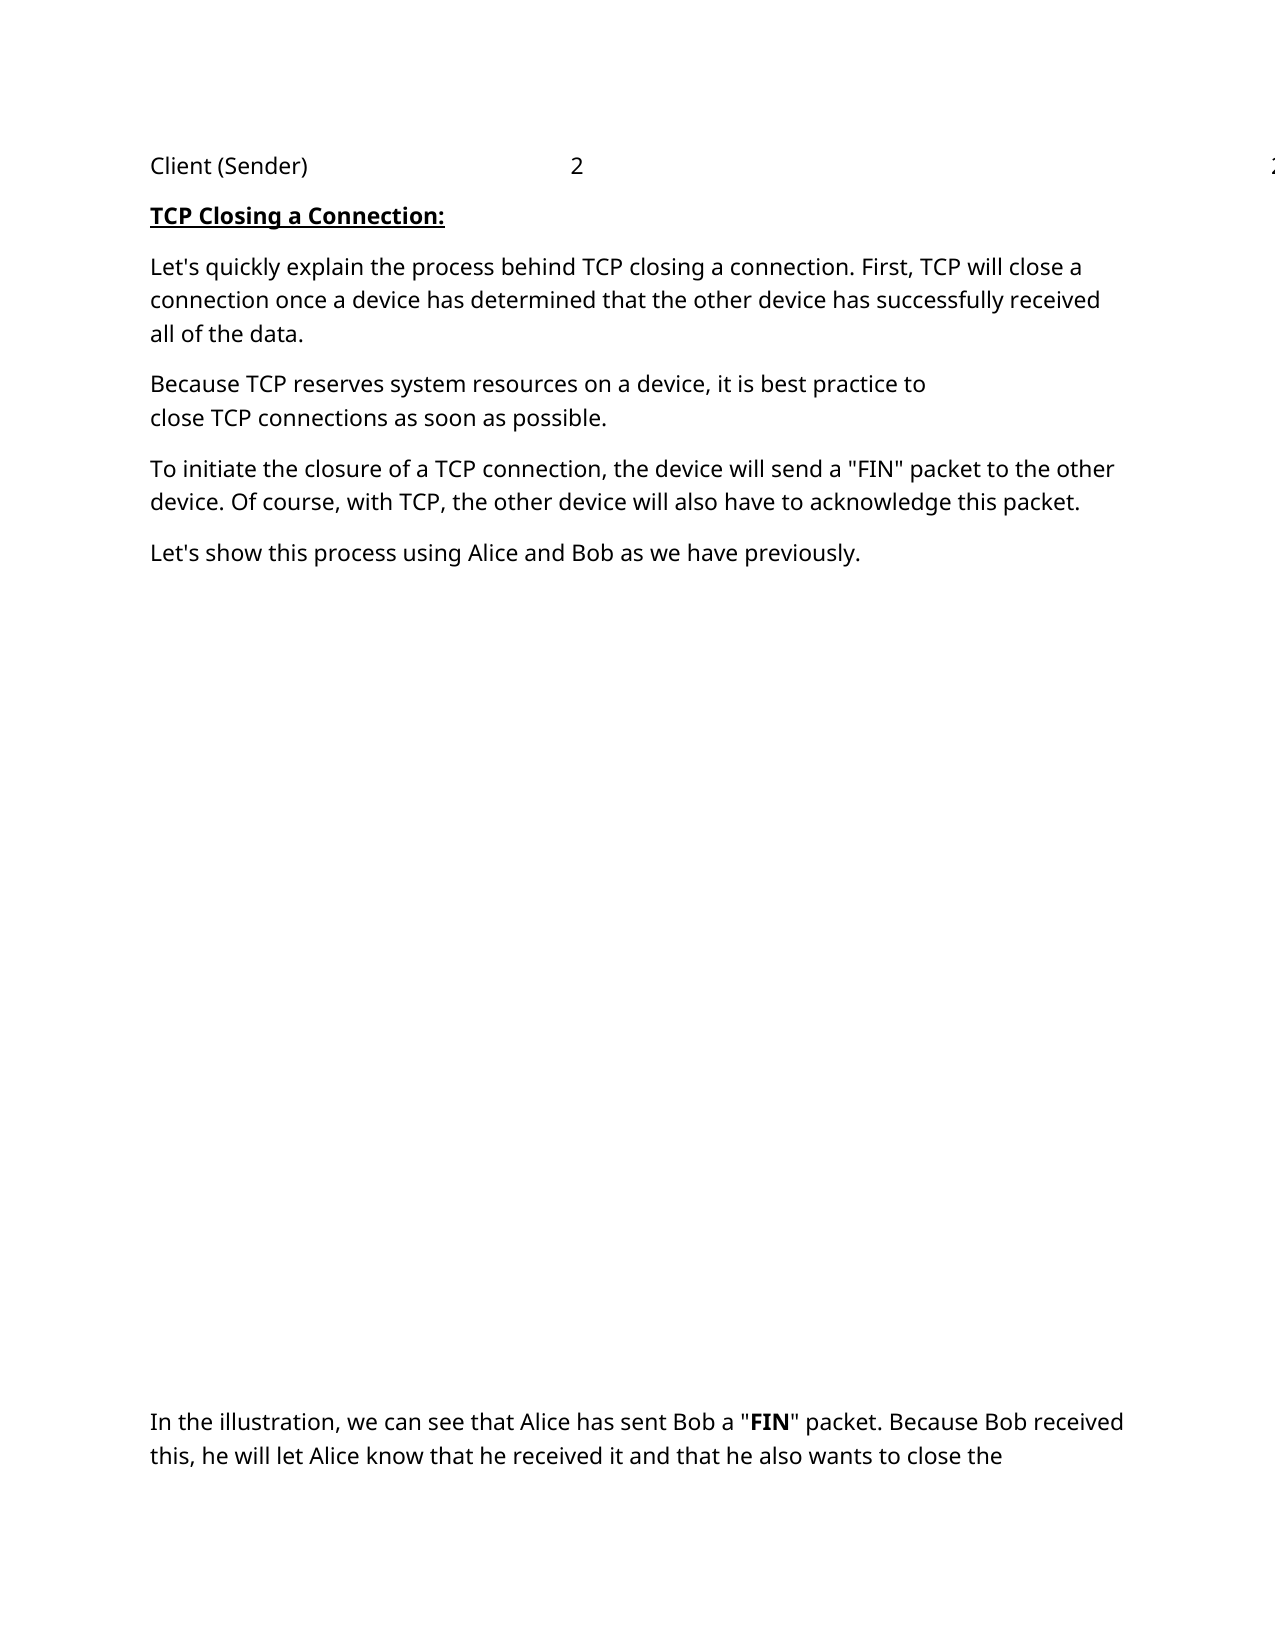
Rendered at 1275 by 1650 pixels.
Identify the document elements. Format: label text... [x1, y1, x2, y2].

text TCP Closing a Connection: [150, 200, 1125, 231]
table_cell 2 [570, 150, 1271, 200]
text To initiate the closure of a TCP connection, the device will send a "FIN" packet to the other device. Of course, with TCP, the other device will also have to acknowledge this packet. [150, 452, 1125, 517]
text Let's quickly explain the process behind TCP closing a connection. First, TCP will close a connection once a device has determined that the other device has successfully received all of the data. [150, 250, 1125, 349]
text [150, 1406, 1125, 1471]
text Because TCP reserves system resources on a device, it is best practice to close TCP connections as soon as possible. [150, 368, 1125, 433]
text Let's show this process using Alice and Bob as we have previously. [150, 537, 1125, 568]
table_cell Client (Sender) [150, 150, 570, 200]
